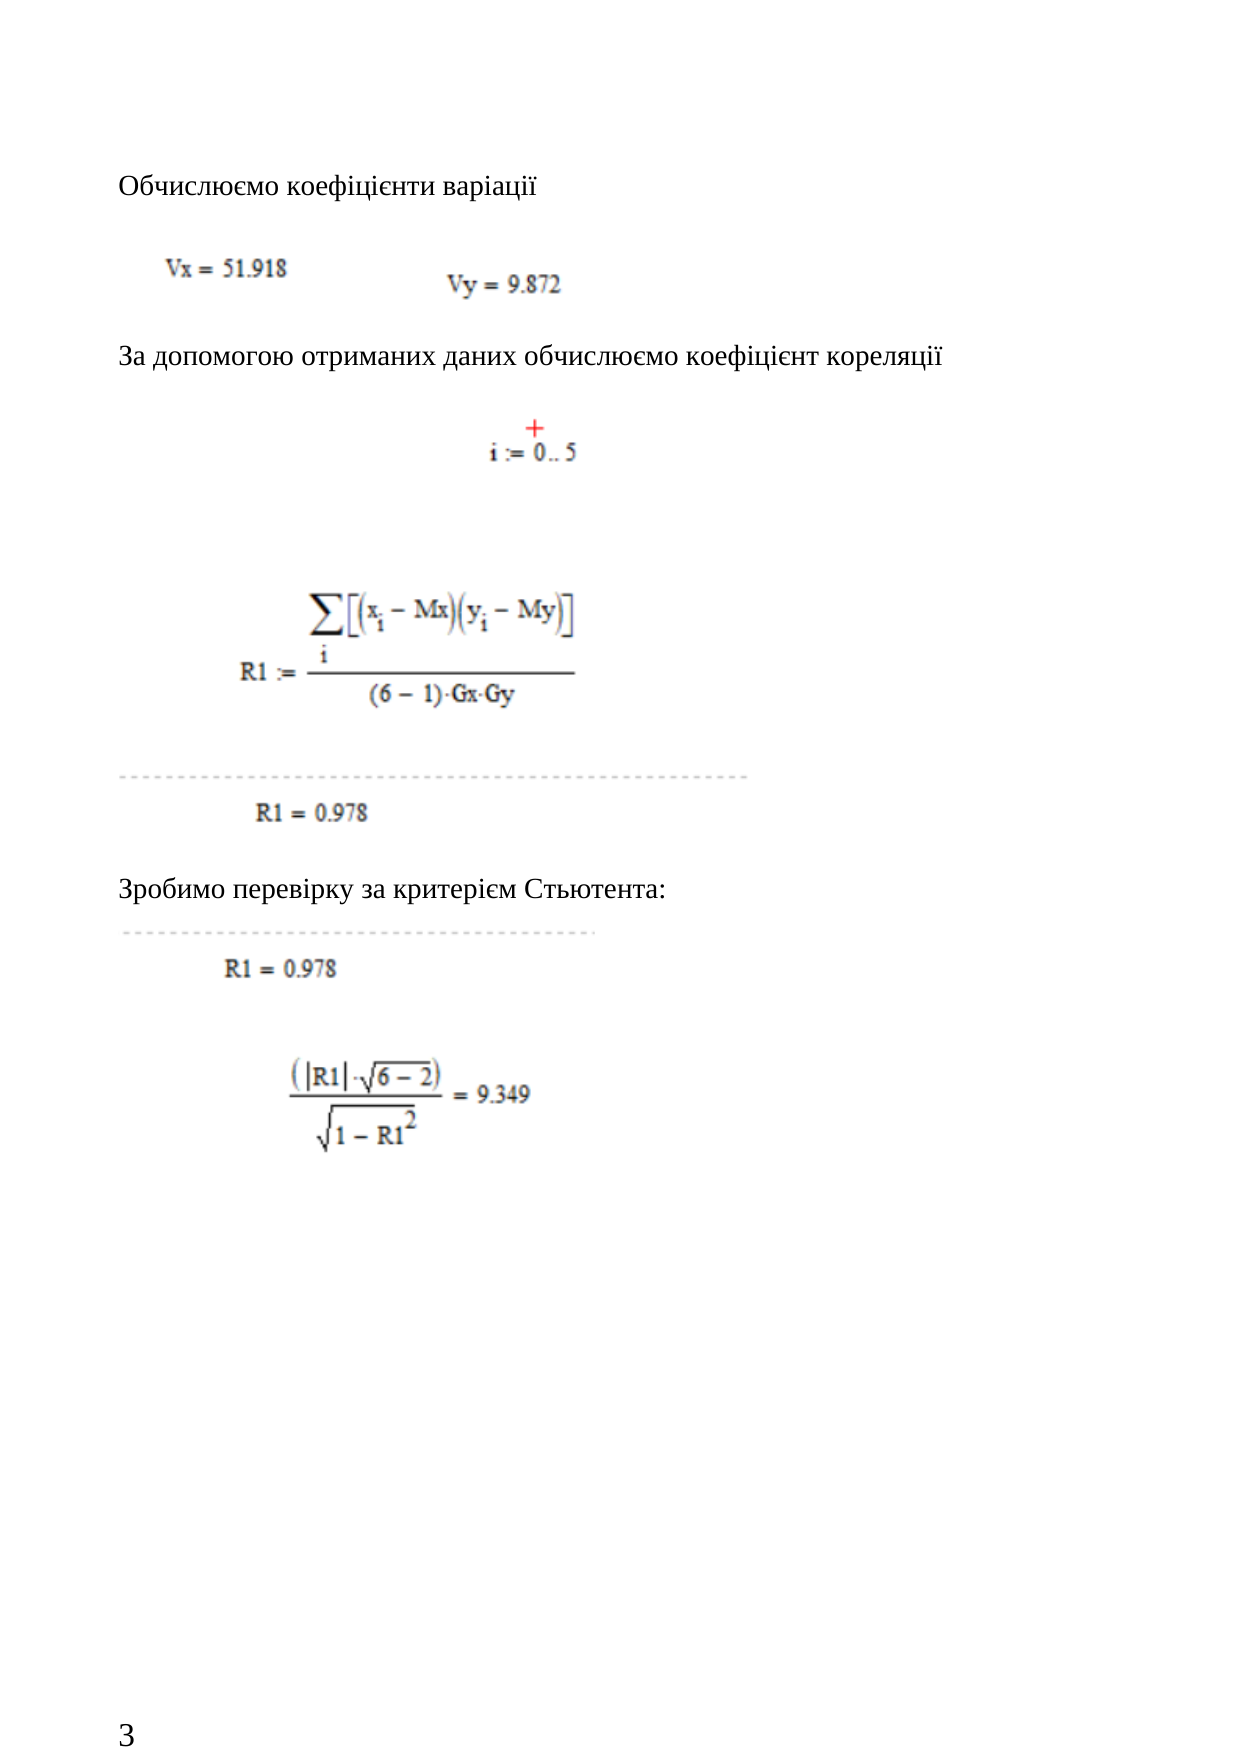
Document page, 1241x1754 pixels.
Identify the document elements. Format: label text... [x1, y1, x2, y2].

text Обчислюємо коефіцієнти варіації [118, 168, 1122, 202]
picture [118, 218, 636, 322]
text Зробимо перевірку за критерієм Стьютента: [118, 871, 1122, 904]
text За допомогою отриманих даних обчислюємо коефіцієнт кореляції [118, 338, 1122, 372]
picture [118, 388, 748, 855]
picture [118, 921, 595, 1201]
